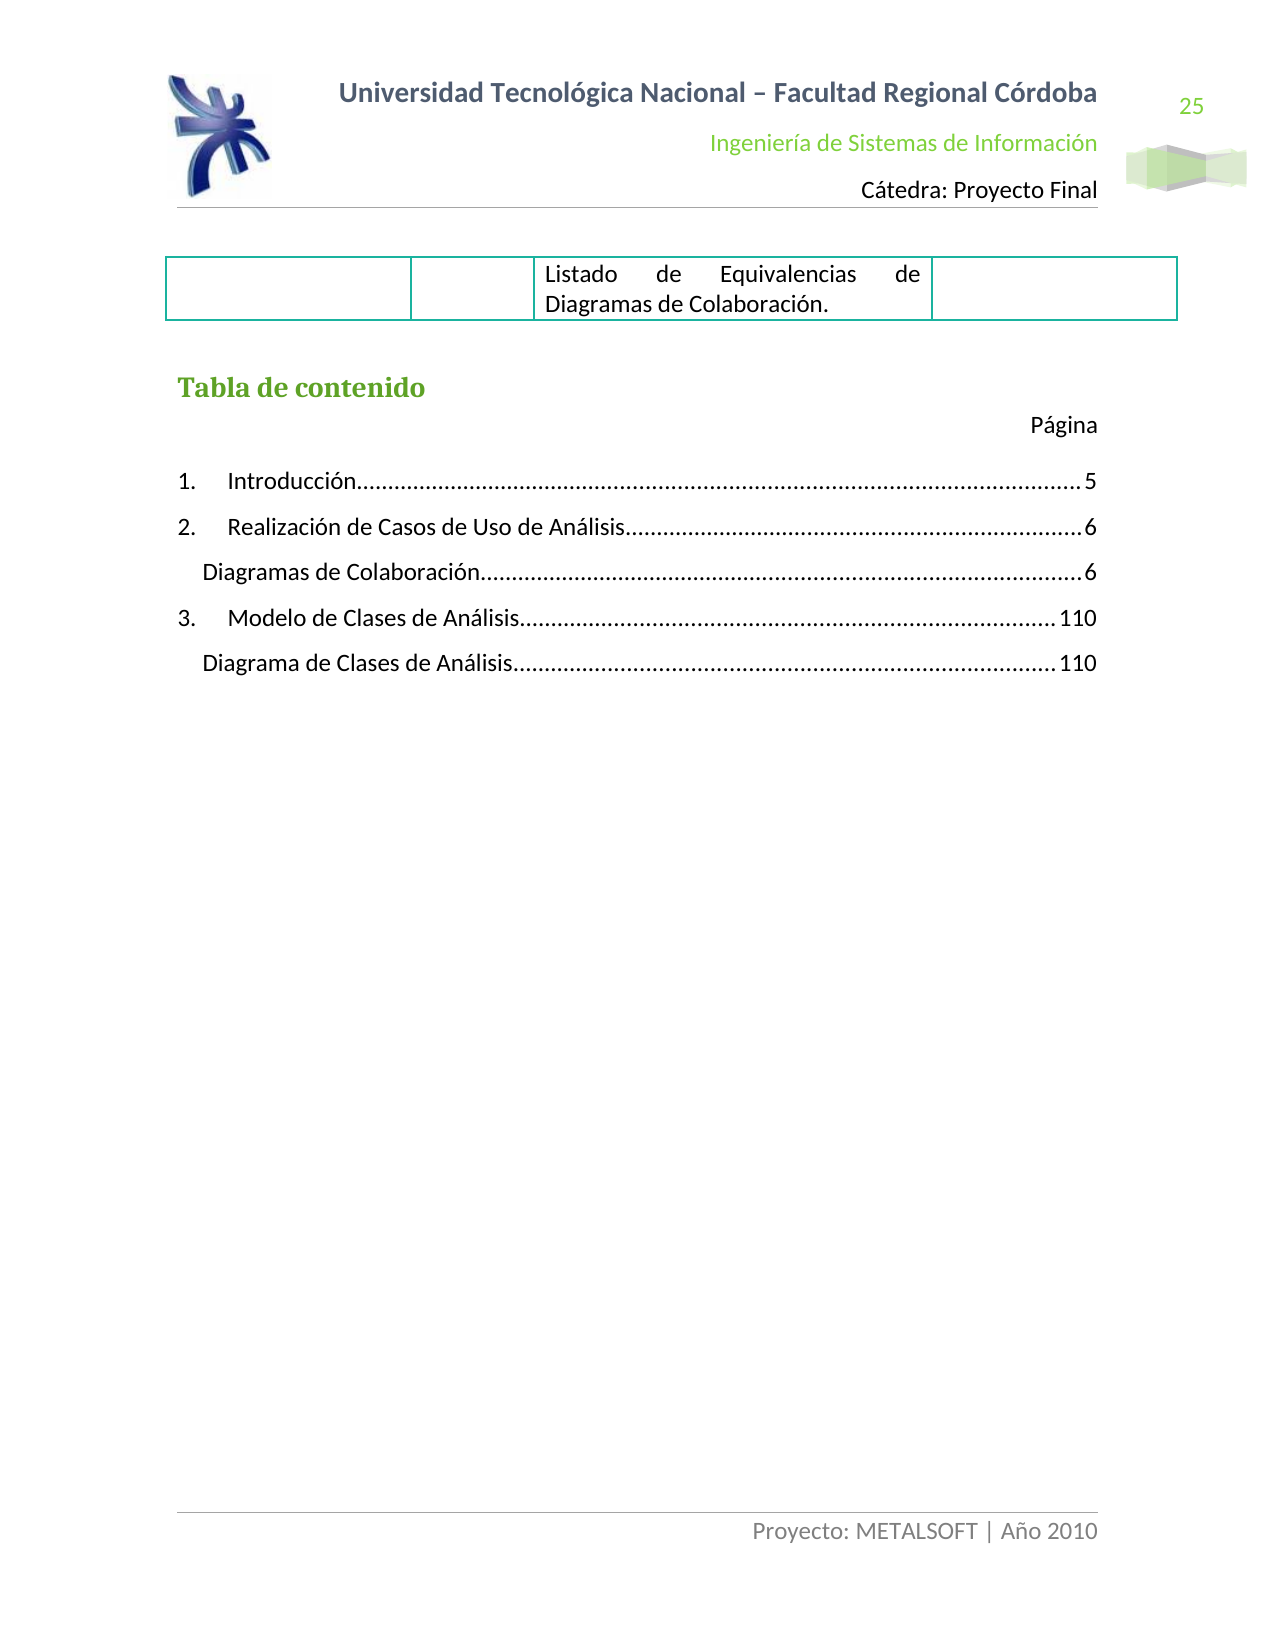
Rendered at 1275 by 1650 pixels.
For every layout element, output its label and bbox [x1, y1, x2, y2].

picture [167, 74, 272, 199]
